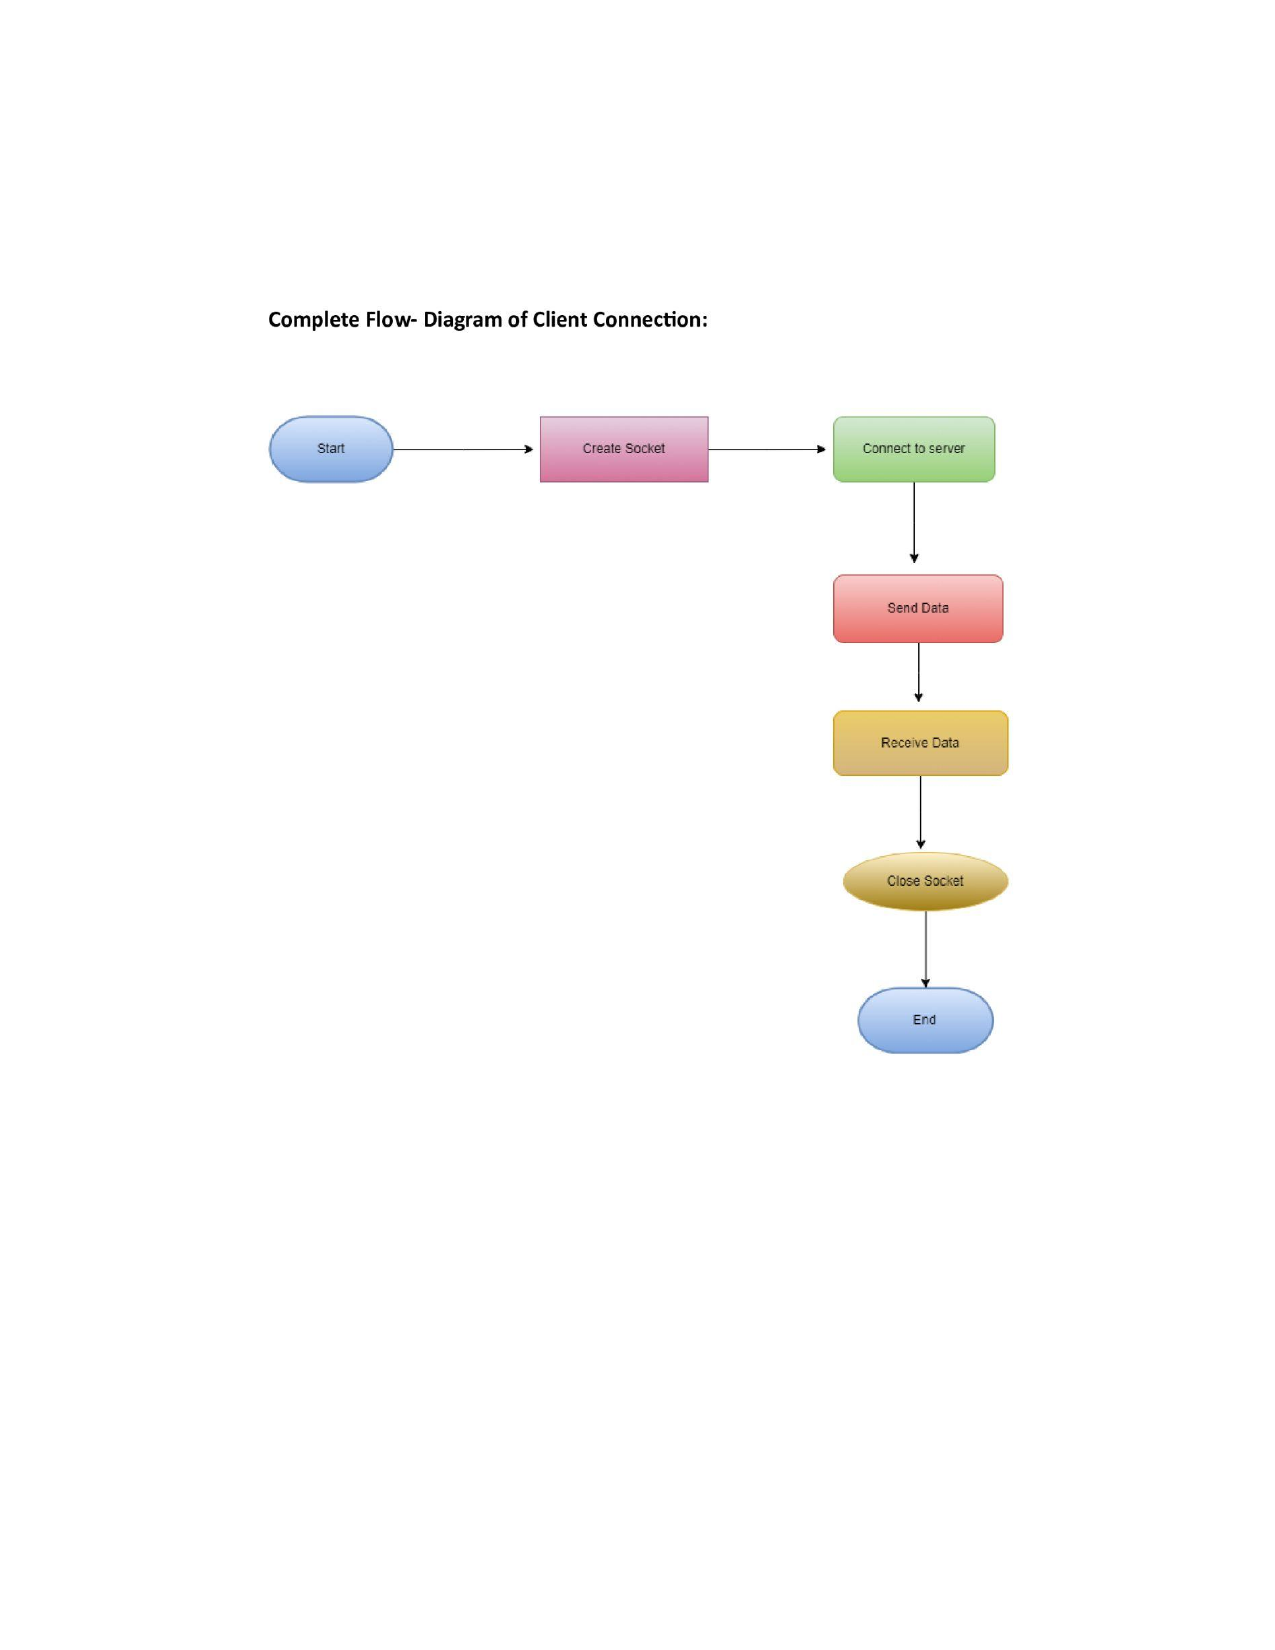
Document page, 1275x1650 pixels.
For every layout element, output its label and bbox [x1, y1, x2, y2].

picture [150, 150, 1125, 1501]
